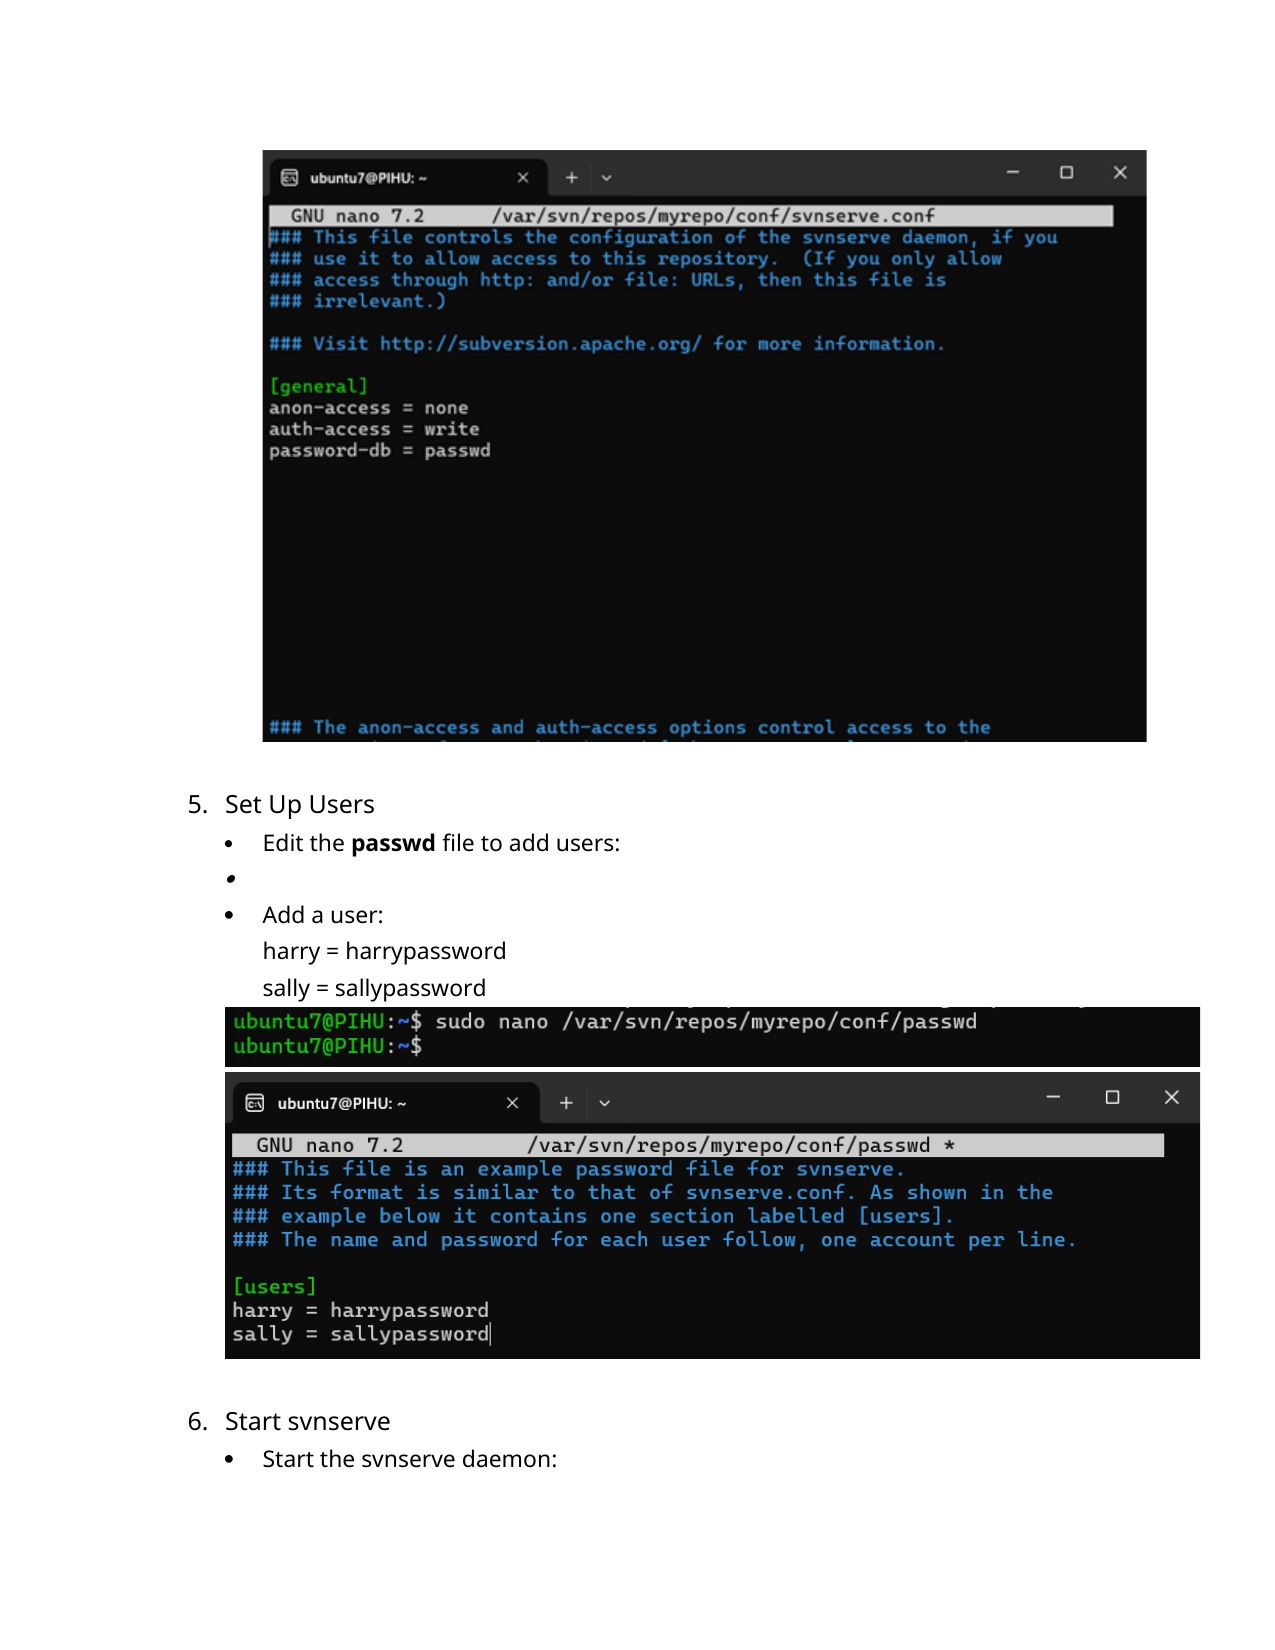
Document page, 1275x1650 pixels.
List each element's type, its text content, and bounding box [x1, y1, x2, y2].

list Set Up Users [187, 787, 1125, 821]
picture [262, 150, 1147, 742]
list Start the svnserve daemon: [225, 1443, 1125, 1474]
list Add a user: [225, 899, 1125, 930]
list harry = harrypassword [262, 935, 1125, 966]
list sally = sallypassword [262, 971, 1125, 1003]
list Start svnserve [187, 1404, 1125, 1438]
picture [225, 1072, 1200, 1359]
picture [225, 1007, 1200, 1067]
list Edit the passwd file to add users: [225, 826, 1125, 858]
